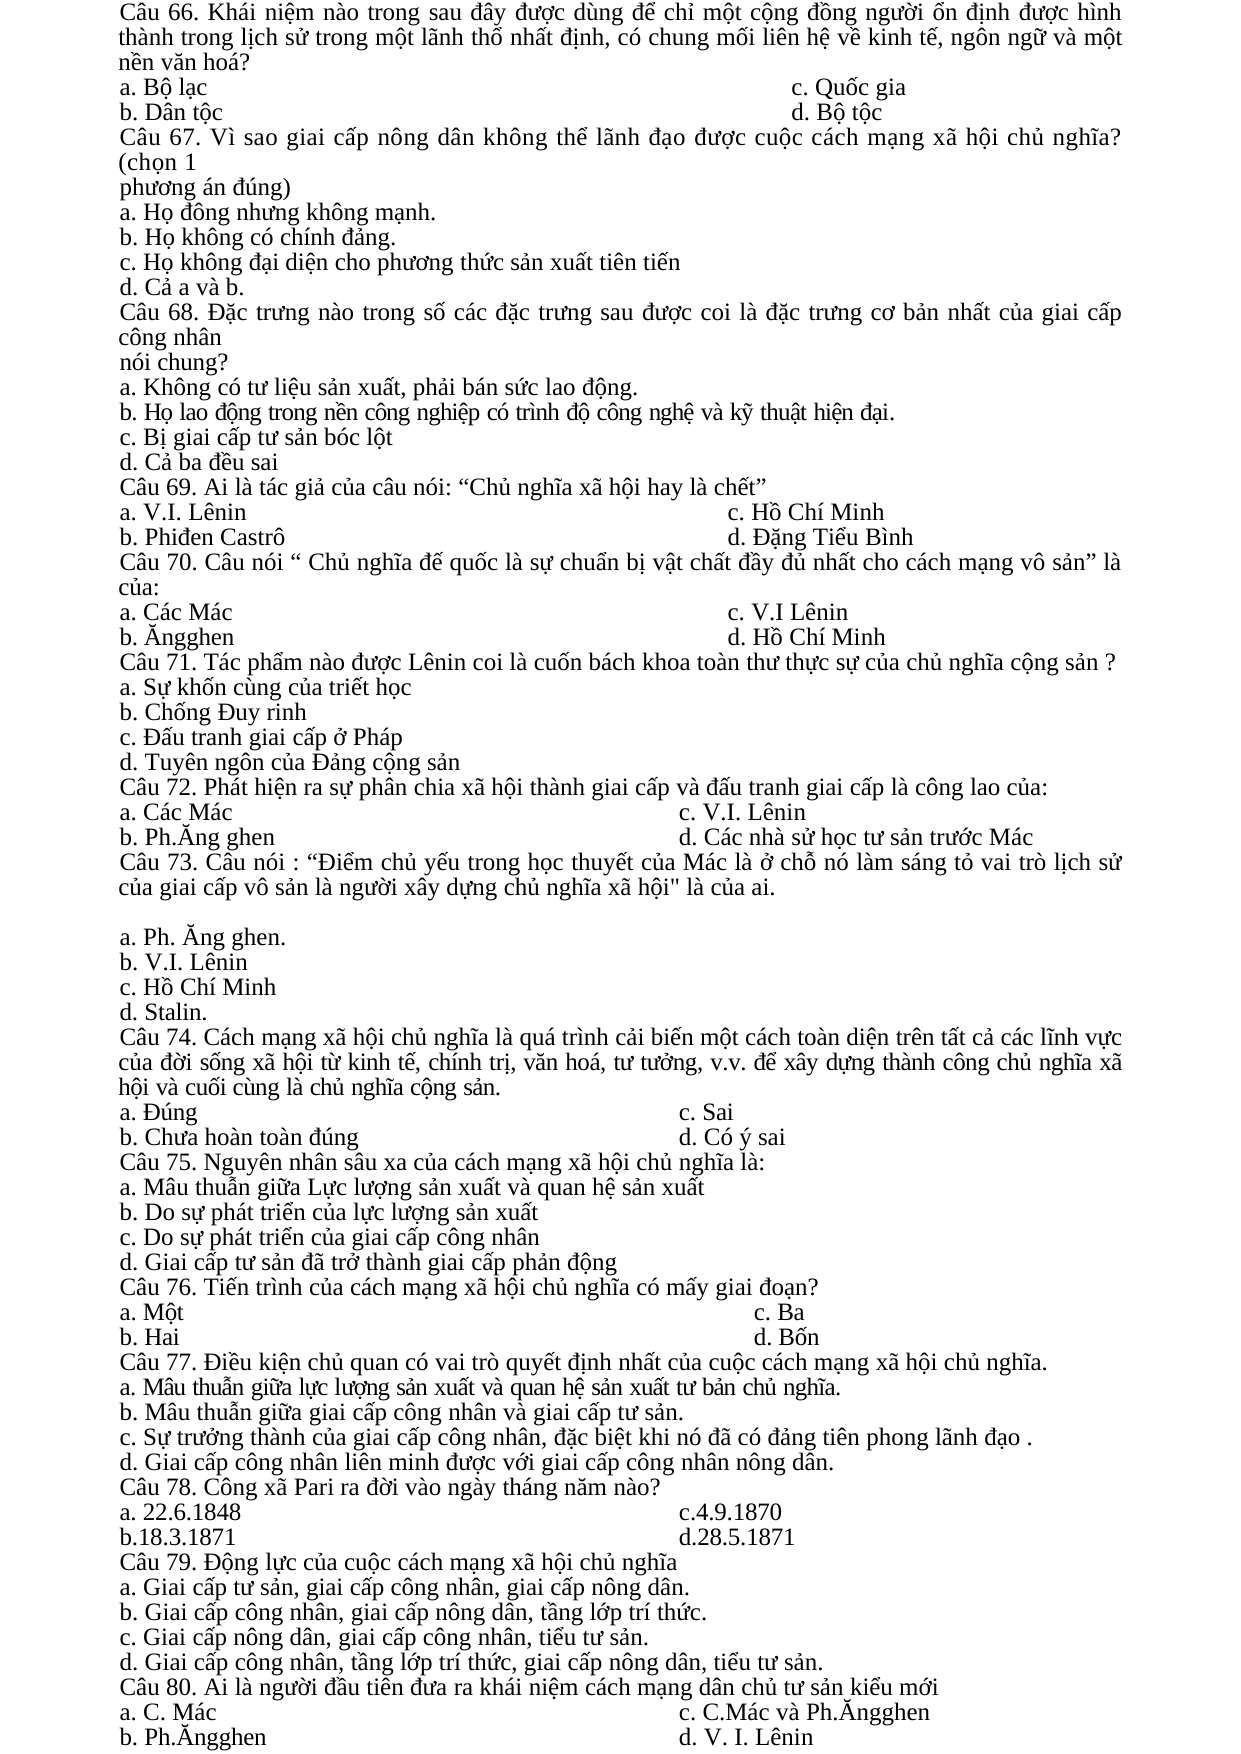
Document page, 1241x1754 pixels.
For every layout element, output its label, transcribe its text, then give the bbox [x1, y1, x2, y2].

text d.28.5.1871 [677, 1525, 1123, 1550]
text c. Ba [752, 1300, 1123, 1325]
text c. Hồ Chí Minh [118, 975, 1123, 1000]
text a. V.I. Lênin [118, 500, 491, 525]
text a. Đúng [118, 1100, 442, 1125]
text b. Phiđen Castrô [118, 525, 491, 550]
text Câu 70. Câu nói “ Chủ nghĩa đế quốc là sự chuẩn bị vật chất đầy đủ nhất cho cách mạng vô sản” là của: [118, 550, 1123, 600]
text Câu 68. Đặc trưng nào trong số các đặc trưng sau được coi là đặc trưng cơ bản nhất của giai cấp công nhân [118, 300, 1123, 350]
text Câu 72. Phát hiện ra sự phân chia xã hội thành giai cấp và đấu tranh giai cấp là công lao của: [118, 775, 1123, 800]
text b. Họ không có chính đảng. [118, 225, 1123, 250]
text c. V.I. Lênin [677, 800, 1123, 825]
text b. V.I. Lênin [118, 950, 1123, 975]
text a. Bộ lạc [118, 75, 554, 100]
text c. Do sự phát triển của giai cấp công nhân [118, 1225, 1123, 1250]
text c. Hồ Chí Minh [726, 500, 1123, 525]
text d. Bộ tộc [790, 100, 1123, 125]
text Câu 78. Công xã Pari ra đời vào ngày tháng năm nào? [118, 1475, 1123, 1500]
text Câu 77. Điều kiện chủ quan có vai trò quyết định nhất của cuộc cách mạng xã hội chủ nghĩa. [118, 1350, 1123, 1375]
text nói chung? [118, 350, 1123, 375]
text a. Mâu thuẫn giữa Lực lượng sản xuất và quan hệ sản xuất [118, 1175, 1123, 1200]
text b. Ph.Ăng ghen [118, 825, 442, 850]
text a. Giai cấp tư sản, giai cấp công nhân, giai cấp nông dân. [118, 1575, 1123, 1600]
text phương án đúng) [118, 175, 1123, 200]
text d. Hồ Chí Minh [726, 625, 1123, 650]
text Câu 74. Cách mạng xã hội chủ nghĩa là quá trình cải biến một cách toàn diện trên tất cả các lĩnh vực của đời sống xã hội từ kinh tế, chính trị, văn hoá, tư tưởng, v.v. để xây dựng thành công chủ nghĩa xã hội và cuối cùng là chủ nghĩa cộng sản. [118, 1025, 1123, 1100]
text c. Đấu tranh giai cấp ở Pháp [118, 725, 1123, 750]
text b. Họ lao động trong nền công nghiệp có trình độ công nghệ và kỹ thuật hiện đại. [118, 400, 1123, 425]
text Câu 75. Nguyên nhân sâu xa của cách mạng xã hội chủ nghĩa là: [118, 1150, 1123, 1175]
text c. Sự trưởng thành của giai cấp công nhân, đặc biệt khi nó đã có đảng tiên phong lãnh đạo . [118, 1425, 1123, 1450]
text a. Không có tư liệu sản xuất, phải bán sức lao động. [118, 375, 1123, 400]
text a. Ph. Ăng ghen. [118, 925, 1123, 950]
text d. Các nhà sử học tư sản trước Mác [677, 825, 1123, 850]
text c. Họ không đại diện cho phương thức sản xuất tiên tiến [118, 250, 1123, 275]
text d. Giai cấp công nhân liên minh được với giai cấp công nhân nông dân. [118, 1450, 1123, 1475]
text d. Cả ba đều sai [118, 450, 1123, 475]
text a. 22.6.1848 [118, 1500, 442, 1525]
text Câu 76. Tiến trình của cách mạng xã hội chủ nghĩa có mấy giai đoạn? [118, 1275, 1123, 1300]
text Câu 80. Ai là người đầu tiên đưa ra khái niệm cách mạng dân chủ tư sản kiểu mới [118, 1675, 1123, 1700]
text c.4.9.1870 [677, 1500, 1123, 1525]
text Câu 79. Động lực của cuộc cách mạng xã hội chủ nghĩa [118, 1550, 1123, 1575]
text c. Giai cấp nông dân, giai cấp công nhân, tiểu tư sản. [118, 1625, 1123, 1650]
text d. Stalin. [118, 1000, 1123, 1025]
text a. Sự khốn cùng của triết học [118, 675, 1123, 700]
text a. Một [118, 1300, 517, 1325]
text Câu 67. Vì sao giai cấp nông dân không thể lãnh đạo được cuộc cách mạng xã hội chủ nghĩa? (chọn 1 [118, 125, 1123, 175]
text d. Có ý sai [677, 1125, 1123, 1150]
text b. Do sự phát triển của lực lượng sản xuất [118, 1200, 1123, 1225]
text a. Mâu thuẫn giữa lực lượng sản xuất và quan hệ sản xuất tư bản chủ nghĩa. [118, 1375, 1123, 1400]
text b. Ph.Ăngghen [118, 1725, 442, 1750]
text c. Sai [677, 1100, 1123, 1125]
text b. Dân tộc [118, 100, 554, 125]
text d. Tuyên ngôn của Đảng cộng sản [118, 750, 1123, 775]
text b.18.3.1871 [118, 1525, 442, 1550]
text b. Mâu thuẫn giữa giai cấp công nhân và giai cấp tư sản. [118, 1400, 1123, 1425]
text b. Chưa hoàn toàn đúng [118, 1125, 442, 1150]
text Câu 69. Ai là tác giả của câu nói: “Chủ nghĩa xã hội hay là chết” [118, 475, 1123, 500]
text c. Bị giai cấp tư sản bóc lột [118, 425, 1123, 450]
text b. Chống Đuy rinh [118, 700, 1123, 725]
text b. Ăngghen [118, 625, 491, 650]
text b. Giai cấp công nhân, giai cấp nông dân, tầng lớp trí thức. [118, 1600, 1123, 1625]
text a. C. Mác [118, 1700, 442, 1725]
text a. Các Mác [118, 600, 491, 625]
text b. Hai [118, 1325, 517, 1350]
text Câu 73. Câu nói : “Điểm chủ yếu trong học thuyết của Mác là ở chỗ nó làm sáng tỏ vai trò lịch sử của giai cấp vô sản là người xây dựng chủ nghĩa xã hội" là của ai. [118, 850, 1123, 900]
text Câu 66. Khái niệm nào trong sau đây được dùng để chỉ một cộng đồng người ổn định được hình thành trong lịch sử trong một lãnh thổ nhất định, có chung mối liên hệ về kinh tế, ngôn ngữ và một nền văn hoá? [118, 0, 1123, 75]
text d. V. I. Lênin [677, 1725, 1123, 1750]
text d. Giai cấp công nhân, tầng lớp trí thức, giai cấp nông dân, tiểu tư sản. [118, 1650, 1123, 1675]
text c. V.I Lênin [726, 600, 1123, 625]
text d. Đặng Tiểu Bình [726, 525, 1123, 550]
text c. C.Mác và Ph.Ăngghen [677, 1700, 1123, 1725]
text Câu 71. Tác phẩm nào được Lênin coi là cuốn bách khoa toàn thư thực sự của chủ nghĩa cộng sản ? [118, 650, 1123, 675]
text a. Họ đông nhưng không mạnh. [118, 200, 1123, 225]
text d. Giai cấp tư sản đã trở thành giai cấp phản động [118, 1250, 1123, 1275]
text c. Quốc gia [790, 75, 1123, 100]
text a. Các Mác [118, 800, 442, 825]
text d. Cả a và b. [118, 275, 1123, 300]
text d. Bốn [752, 1325, 1123, 1350]
